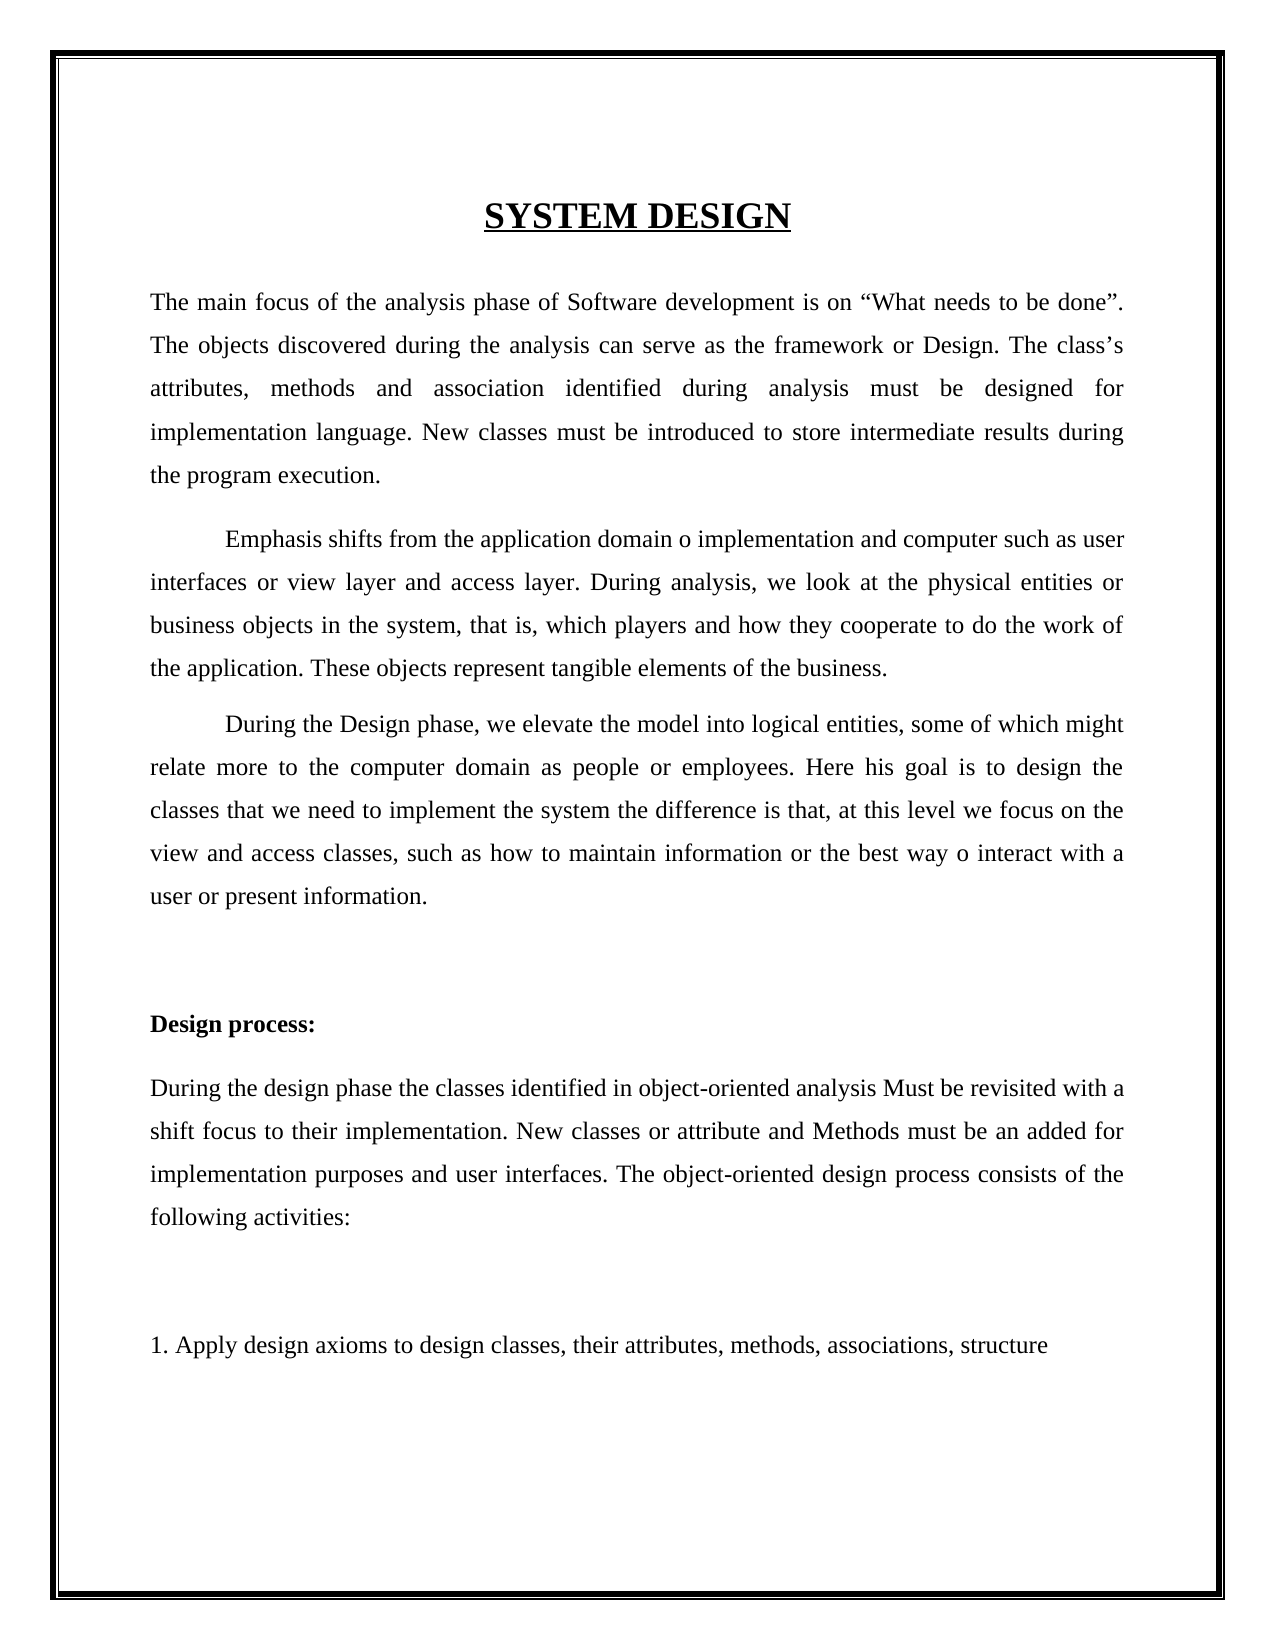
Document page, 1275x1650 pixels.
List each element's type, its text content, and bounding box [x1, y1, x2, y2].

text Design process: [150, 1009, 1125, 1038]
text Emphasis shifts from the application domain o implementation and computer such as user interfaces or view layer and access layer. During analysis, we look at the physical entities or business objects in the system, that is, which players and how they cooperate to do the work of the application. These objects represent tangible elements of the business. [150, 524, 1125, 682]
text 1. Apply design axioms to design classes, their attributes, methods, associations, structure [150, 1330, 1125, 1359]
text The main focus of the analysis phase of Software development is on “What needs to be done”. The objects discovered during the analysis can serve as the framework or Design. The class’s attributes, methods and association identified during analysis must be designed for implementation language. New classes must be introduced to store intermediate results during the program execution. [150, 287, 1125, 488]
subtitle SYSTEM DESIGN [150, 193, 1125, 236]
text During the Design phase, we elevate the model into logical entities, some of which might relate more to the computer domain as people or employees. Here his goal is to design the classes that we need to implement the system the difference is that, at this level we focus on the view and access classes, such as how to maintain information or the best way o interact with a user or present information. [150, 709, 1125, 910]
text During the design phase the classes identified in object-oriented analysis Must be revisited with a shift focus to their implementation. New classes or attribute and Methods must be an added for implementation purposes and user interfaces. The object-oriented design process consists of the following activities: [150, 1073, 1125, 1231]
